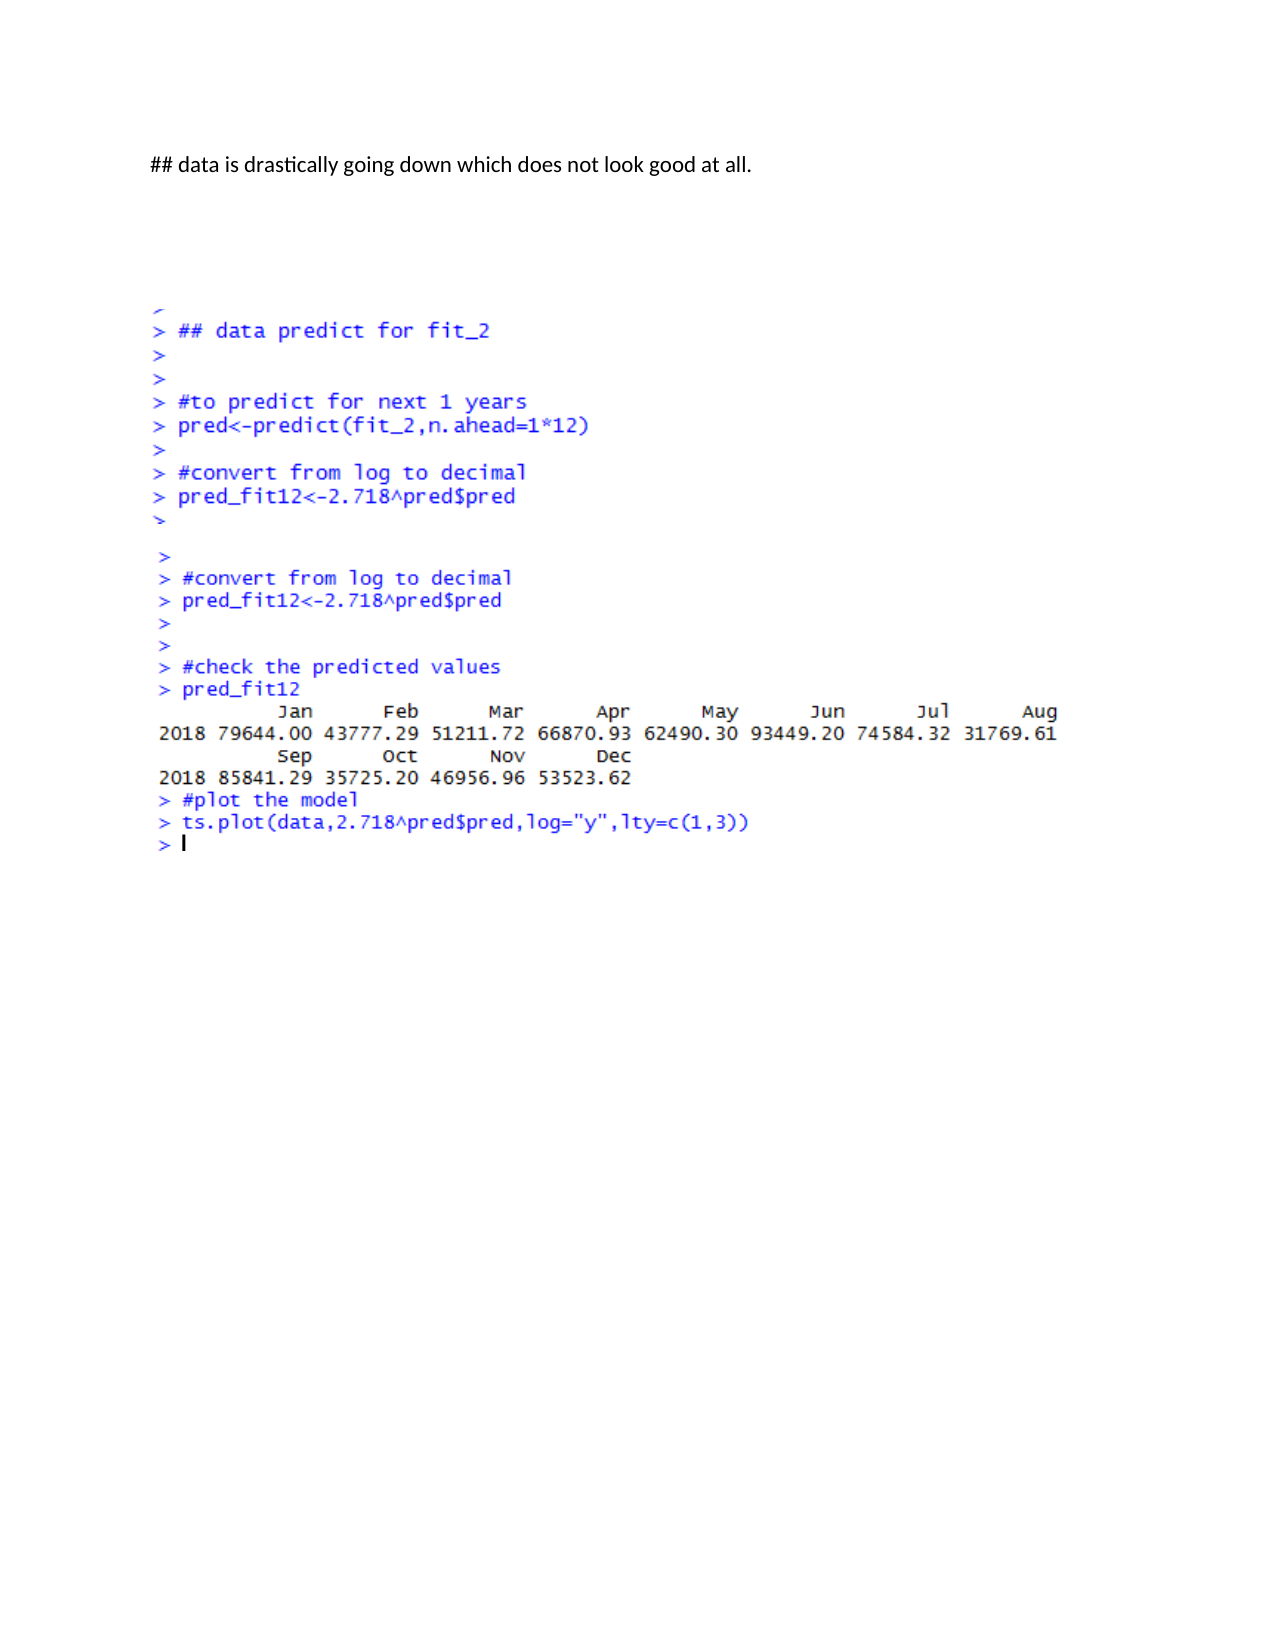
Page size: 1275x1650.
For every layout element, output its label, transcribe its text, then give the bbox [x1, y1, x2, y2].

text ## data is drastically going down which does not look good at all. [150, 150, 1125, 178]
picture [150, 548, 1125, 851]
picture [150, 309, 658, 524]
